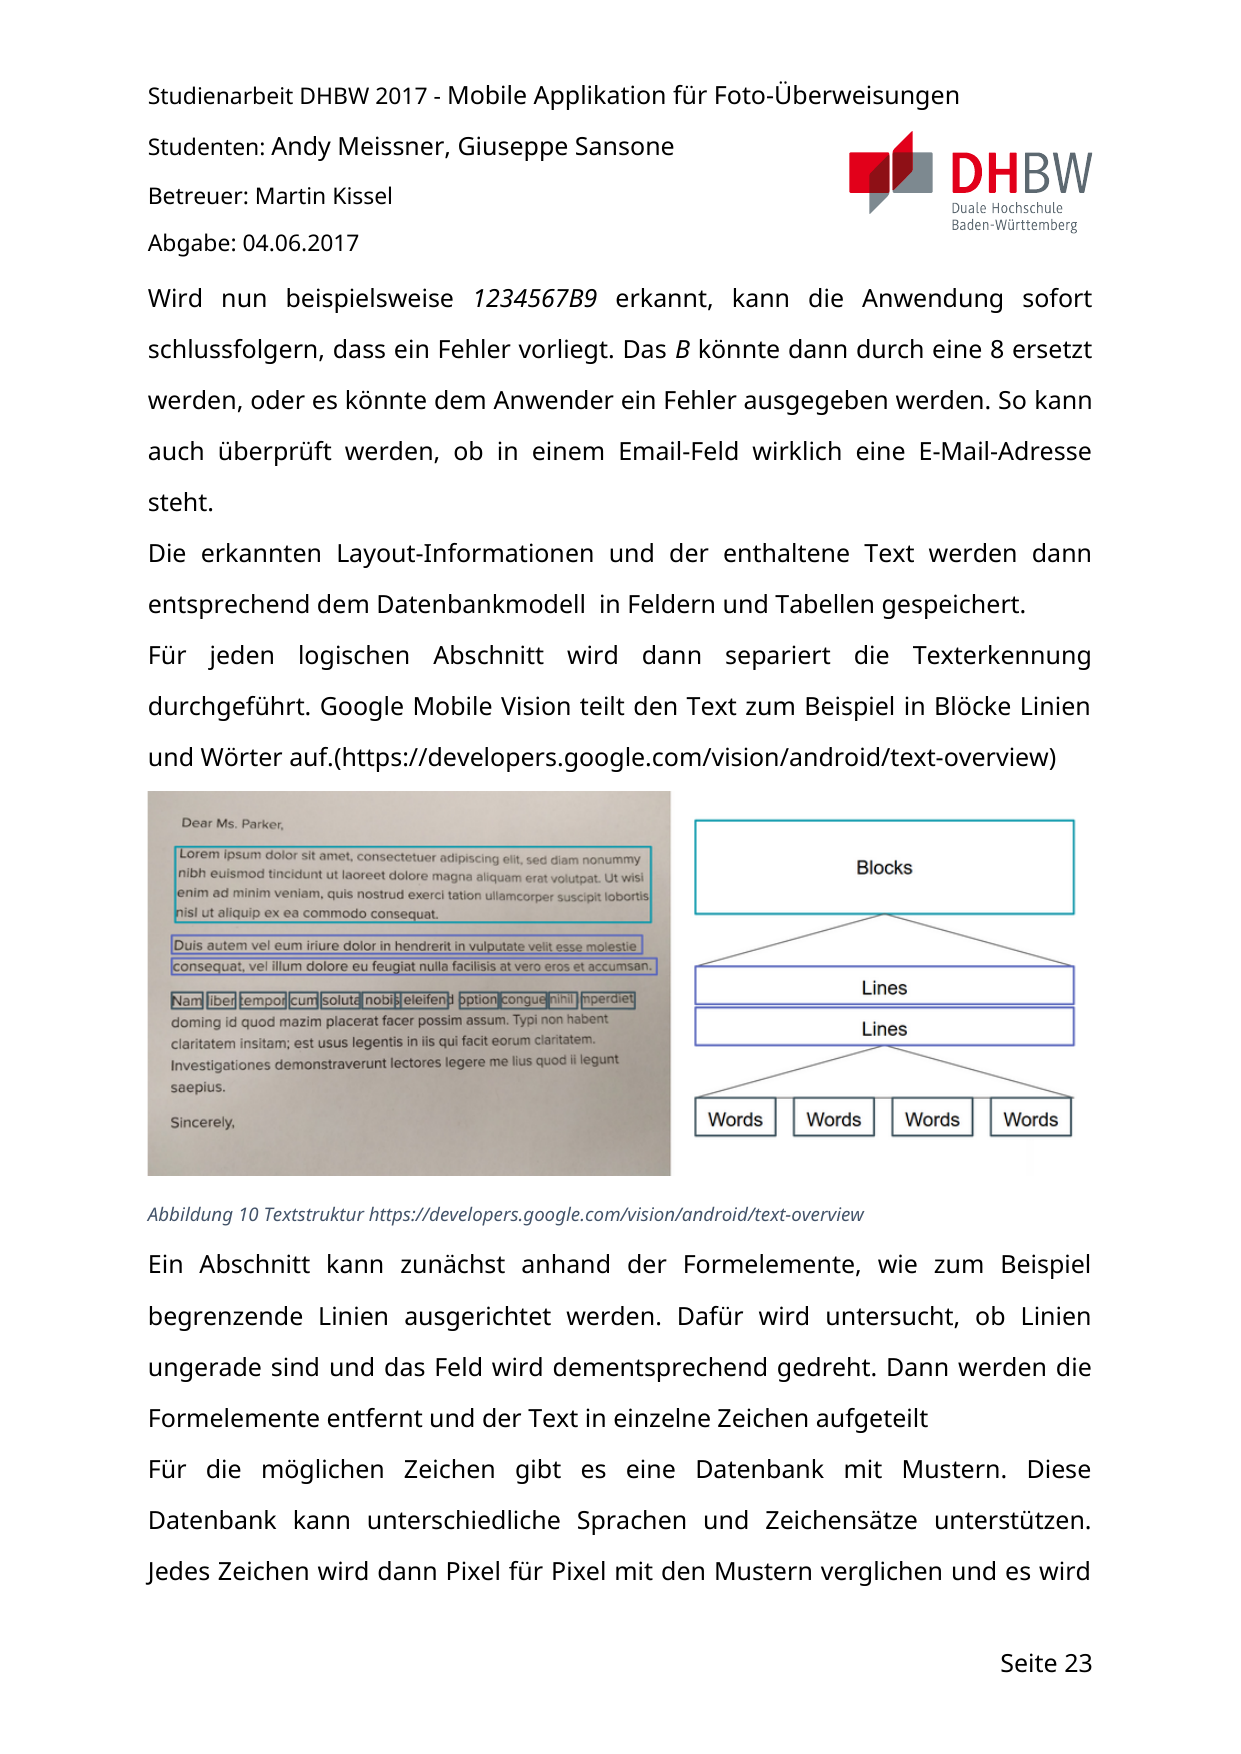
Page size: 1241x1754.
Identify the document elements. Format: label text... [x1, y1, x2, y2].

picture [147, 791, 1092, 1176]
text Wird nun beispielsweise 1234567B9 erkannt, kann die Anwendung sofort schlussfolgern, dass ein Fehler vorliegt. Das B könnte dann durch eine 8 ersetzt werden, oder es könnte dem Anwender ein Fehler ausgegeben werden. So kann auch überprüft werden, ob in einem Email-Feld wirklich eine E-Mail-Adresse steht. [148, 281, 1093, 519]
text Die erkannten Layout-Informationen und der enthaltene Text werden dann entsprechend dem Datenbankmodell in Feldern und Tabellen gespeichert. [148, 536, 1093, 621]
text Ein Abschnitt kann zunächst anhand der Formelemente, wie zum Beispiel begrenzende Linien ausgerichtet werden. Dafür wird untersucht, ob Linien ungerade sind und das Feld wird dementsprechend gedreht. Dann werden die Formelemente entfernt und der Text in einzelne Zeichen aufgeteilt [148, 1247, 1093, 1434]
text Für jeden logischen Abschnitt wird dann separiert die Texterkennung durchgeführt. Google Mobile Vision teilt den Text zum Beispiel in Blöcke Linien und Wörter auf.(https://developers.google.com/vision/android/text-overview) [148, 638, 1093, 774]
